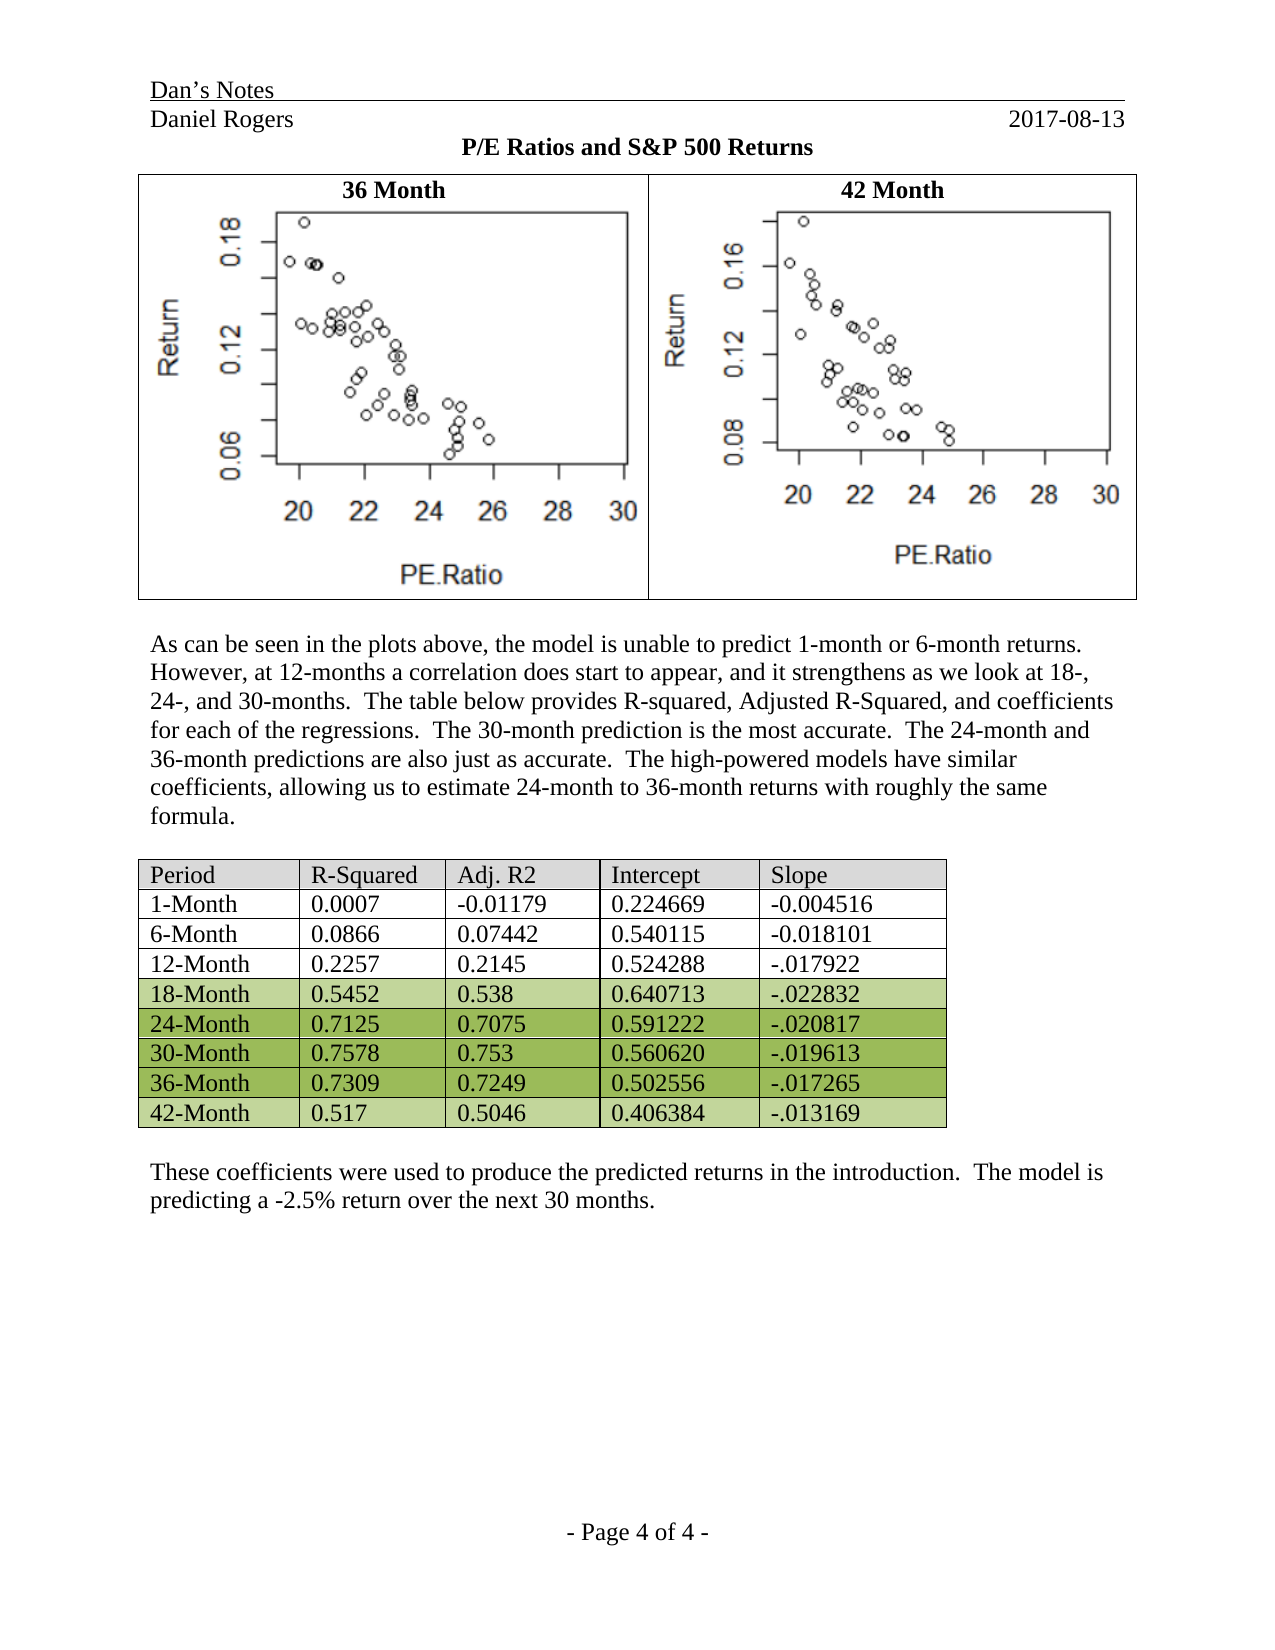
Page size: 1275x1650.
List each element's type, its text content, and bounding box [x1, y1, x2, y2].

table_cell -.020817 [760, 1009, 946, 1037]
table_cell -.019613 [760, 1039, 946, 1067]
table_cell 0.753 [446, 1039, 599, 1067]
table_cell 42-Month [139, 1098, 299, 1127]
table_cell -0.004516 [760, 890, 946, 918]
table_cell 0.560620 [601, 1039, 759, 1067]
table_cell 0.0007 [300, 890, 445, 918]
table_cell -.022832 [760, 979, 946, 1008]
table_cell 0.07442 [446, 919, 599, 948]
table_header 36 Month [139, 175, 648, 599]
table_cell 36-Month [139, 1068, 299, 1097]
table_header Intercept [601, 860, 759, 888]
table_cell 0.0866 [300, 919, 445, 948]
table_cell -.017265 [760, 1068, 946, 1097]
table_cell 0.502556 [601, 1068, 759, 1097]
table_cell -.013169 [760, 1098, 946, 1127]
table_cell 0.7125 [300, 1009, 445, 1037]
picture [660, 203, 1120, 574]
table_cell 0.224669 [601, 890, 759, 918]
table_cell 0.7075 [446, 1009, 599, 1037]
table_cell 0.5046 [446, 1098, 599, 1127]
table_cell 18-Month [139, 979, 299, 1008]
table_cell 0.591222 [601, 1009, 759, 1037]
table_cell 0.640713 [601, 979, 759, 1008]
table_cell 30-Month [139, 1039, 299, 1067]
text These coefficients were used to produce the predicted returns in the introduction. The model is predicting a -2.5% return over the next 30 months. [150, 1157, 1125, 1214]
table_cell 0.540115 [601, 919, 759, 948]
picture [150, 203, 638, 599]
table_header Adj. R2 [446, 860, 599, 888]
table_cell 0.524288 [601, 949, 759, 978]
table_header Slope [760, 860, 946, 888]
table_cell -0.018101 [760, 919, 946, 948]
table_cell 6-Month [139, 919, 299, 948]
table_cell 1-Month [139, 890, 299, 918]
table_cell 0.2145 [446, 949, 599, 978]
table_cell 0.406384 [601, 1098, 759, 1127]
table_cell 12-Month [139, 949, 299, 978]
table_cell 0.7578 [300, 1039, 445, 1067]
table_cell 24-Month [139, 1009, 299, 1037]
table_header Period [139, 860, 299, 888]
table_cell 0.5452 [300, 979, 445, 1008]
table_cell 0.7249 [446, 1068, 599, 1097]
table_cell 0.7309 [300, 1068, 445, 1097]
table_header 42 Month [649, 175, 1136, 599]
table_cell 0.2257 [300, 949, 445, 978]
table_cell 0.517 [300, 1098, 445, 1127]
text As can be seen in the plots above, the model is unable to predict 1-month or 6-month returns. However, at 12-months a correlation does start to appear, and it strengthens as we look at 18-, 24-, and 30-months. The table below provides R-squared, Adjusted R-Squared, and coefficients for each of the regressions. The 30-month prediction is the most accurate. The 24-month and 36-month predictions are also just as accurate. The high-powered models have similar coefficients, allowing us to estimate 24-month to 36-month returns with roughly the same formula. [150, 629, 1125, 830]
table_cell 0.538 [446, 979, 599, 1008]
table_cell -.017922 [760, 949, 946, 978]
table_cell -0.01179 [446, 890, 599, 918]
table_header R-Squared [300, 860, 445, 888]
